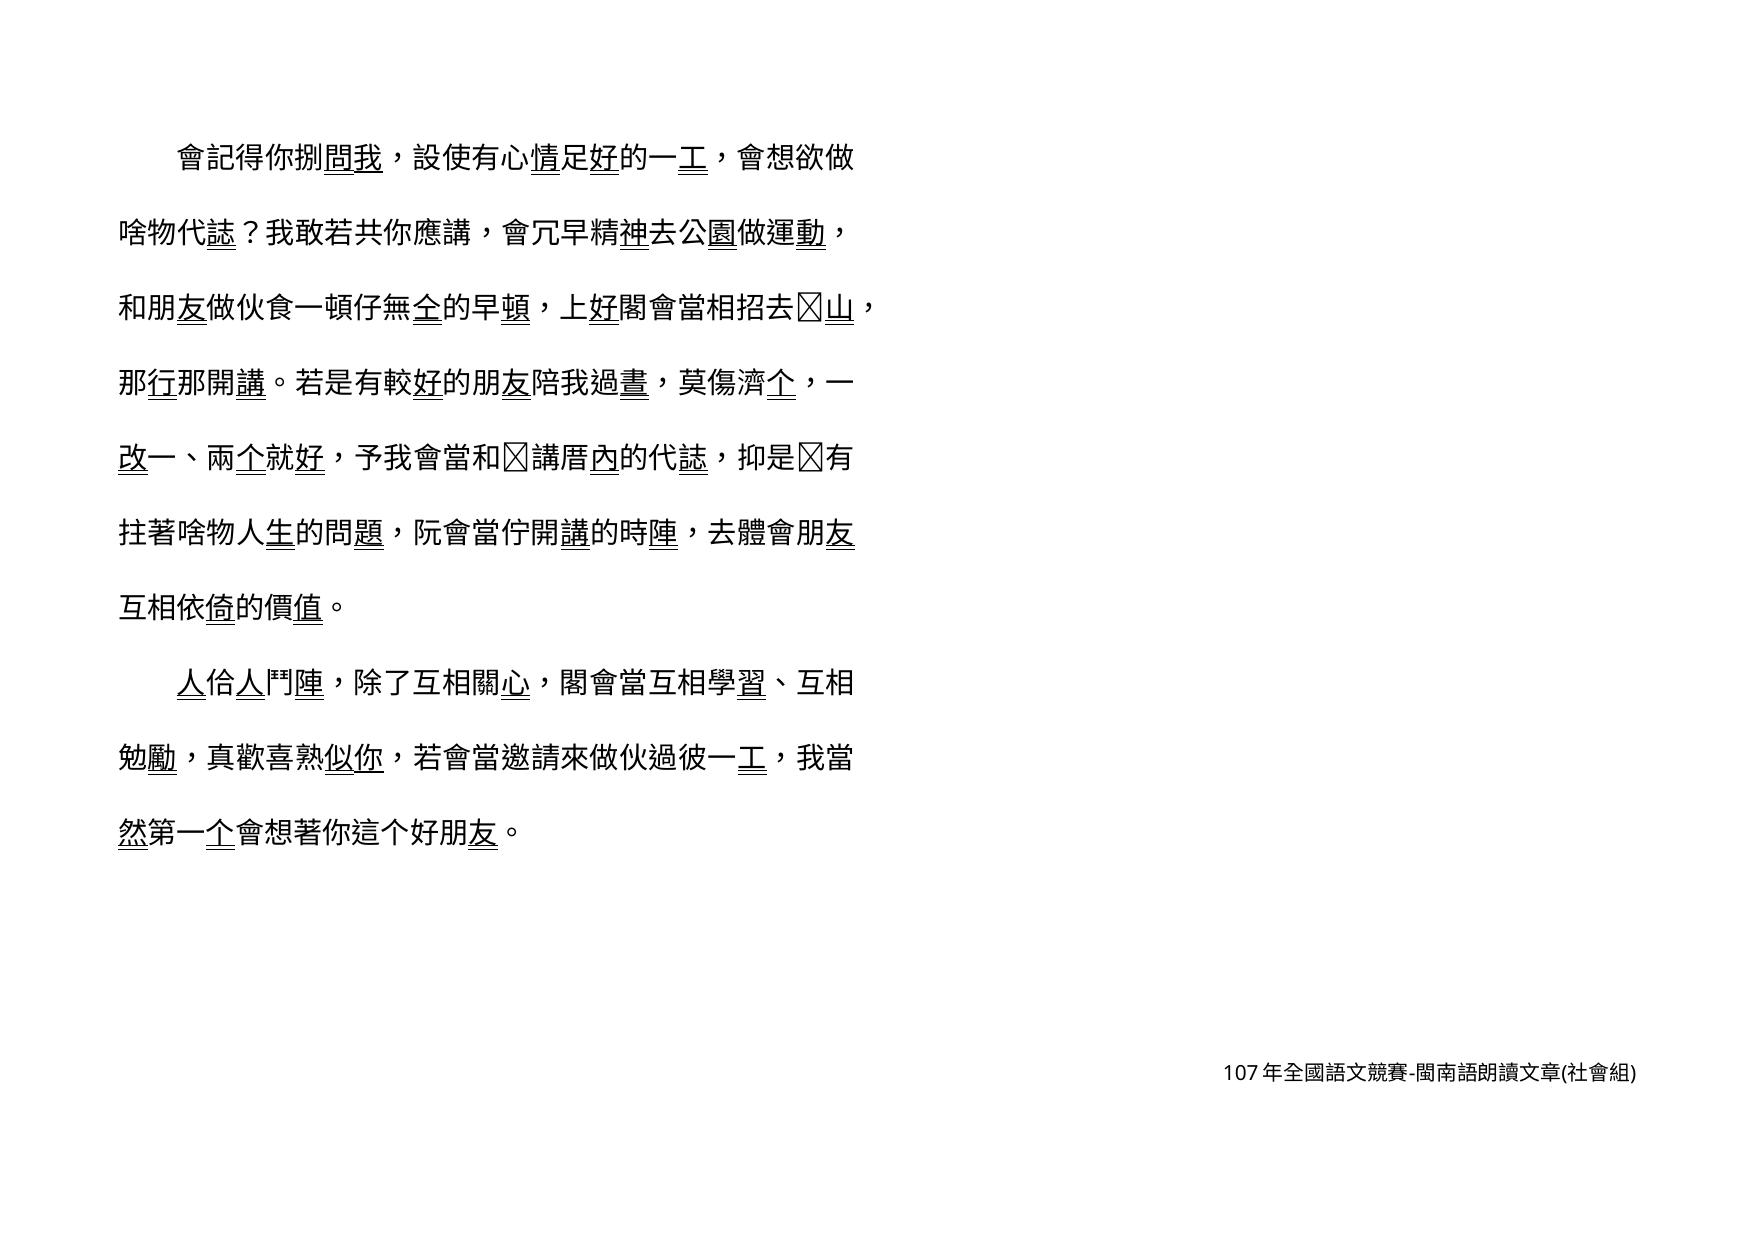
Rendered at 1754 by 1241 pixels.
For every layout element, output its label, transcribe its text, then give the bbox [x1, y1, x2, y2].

text 會記得你捌問我，設使有心情足好的一工，會想欲做啥物代誌？我敢若共你應講，會冗早精神去公園做運動，和朋友做伙食一頓仔無仝的早頓，上好閣會當相招去山，那行那開講。若是有較好的朋友陪我過晝，莫傷濟个，一改一、兩个就好，予我會當和講厝內的代誌，抑是有拄著啥物人生的問題，阮會當佇開講的時陣，去體會朋友互相依倚的價值。 [118, 118, 855, 643]
text 人佮人鬥陣，除了互相關心，閣會當互相學習、互相勉勵，真歡喜熟似你，若會當邀請來做伙過彼一工，我當然第一个會想著你這个好朋友。 [118, 643, 855, 868]
